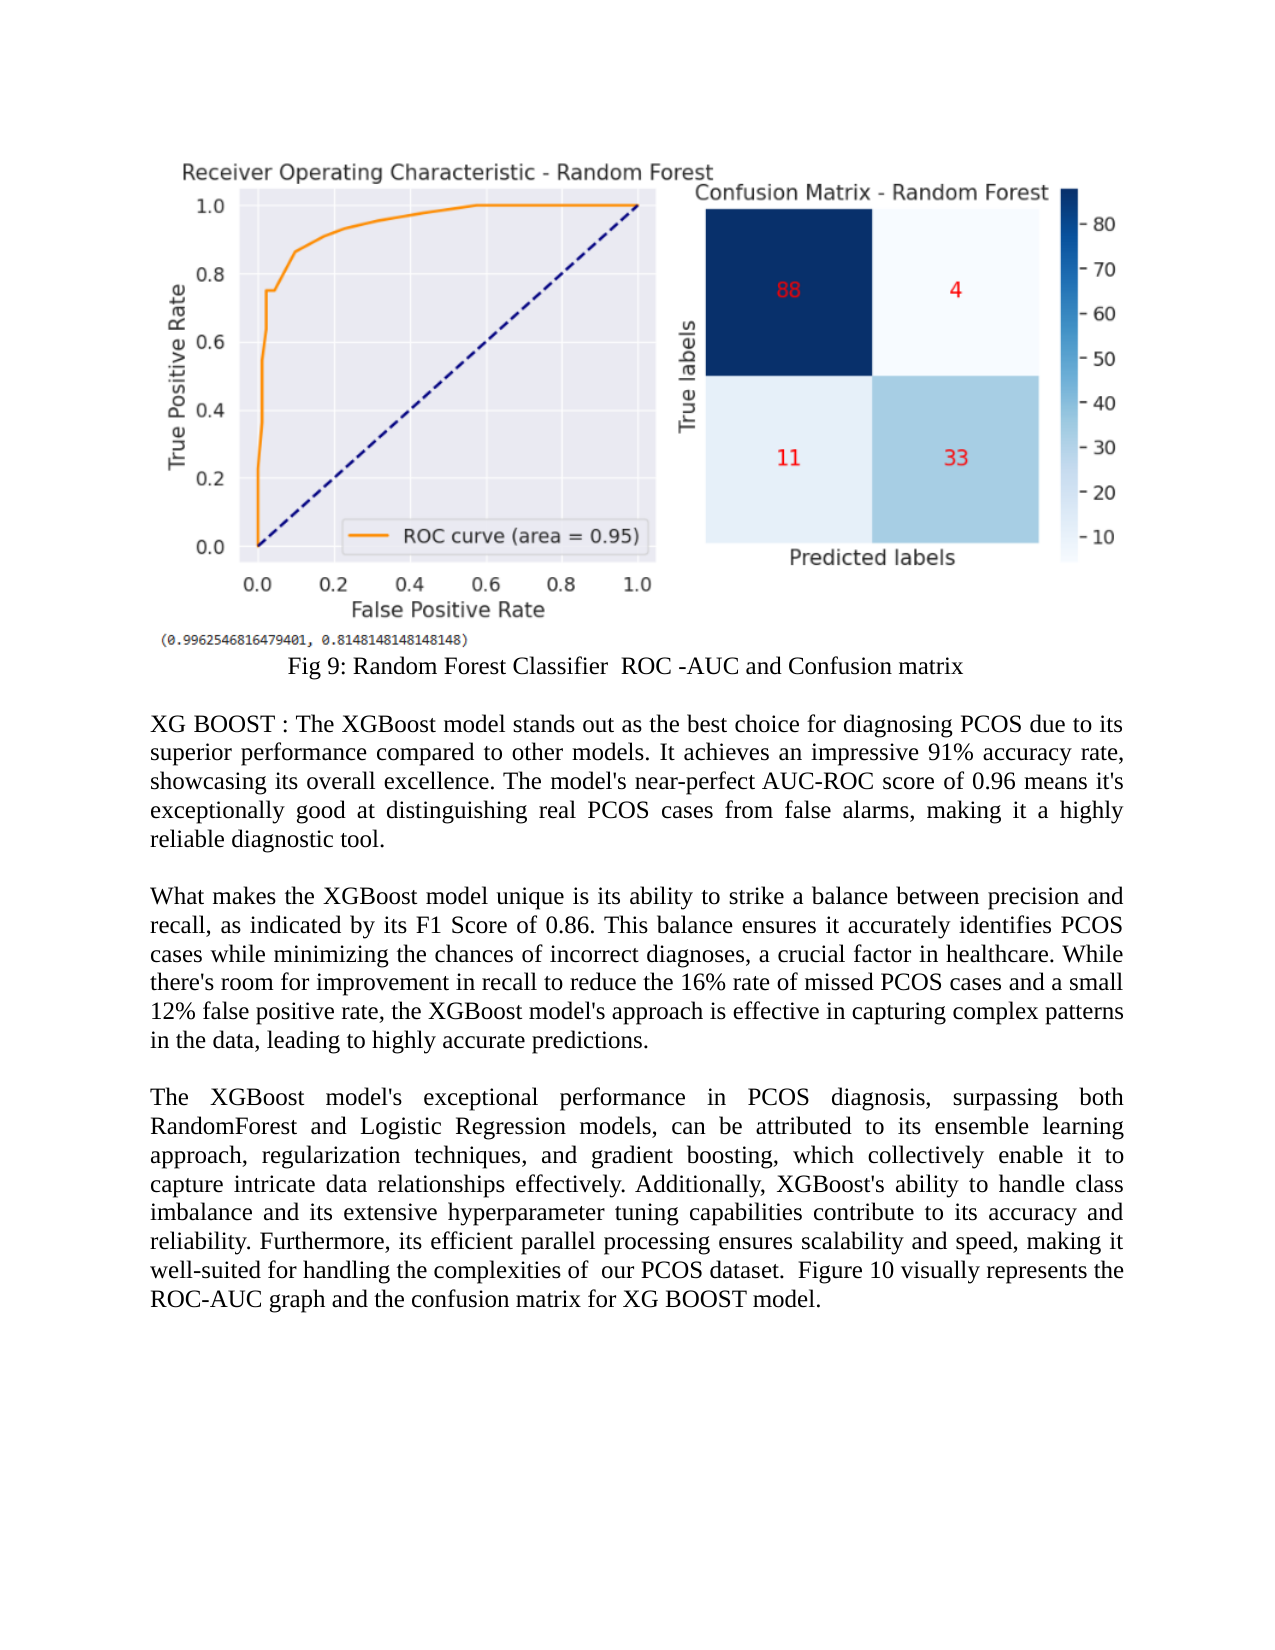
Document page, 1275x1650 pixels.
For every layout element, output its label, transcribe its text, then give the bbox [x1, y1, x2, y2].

text Fig 9: Random Forest Classifier ROC -AUC and Confusion matrix [150, 652, 1125, 680]
text The XGBoost model's exceptional performance in PCOS diagnosis, surpassing both RandomForest and Logistic Regression models, can be attributed to its ensemble learning approach, regularization techniques, and gradient boosting, which collectively enable it to capture intricate data relationships effectively. Additionally, XGBoost's ability to handle class imbalance and its extensive hyperparameter tuning capabilities contribute to its accuracy and reliability. Furthermore, its efficient parallel processing ensures scalability and speed, making it well-suited for handling the complexities of our PCOS dataset. Figure 10 visually represents the ROC-AUC graph and the confusion matrix for XG BOOST model. [150, 1082, 1125, 1312]
text What makes the XGBoost model unique is its ability to strike a balance between precision and recall, as indicated by its F1 Score of 0.86. This balance ensures it accurately identifies PCOS cases while minimizing the chances of incorrect diagnoses, a crucial factor in healthcare. While there's room for improvement in recall to reduce the 16% rate of missed PCOS cases and a small 12% false positive rate, the XGBoost model's approach is effective in capturing complex patterns in the data, leading to highly accurate predictions. [150, 881, 1125, 1054]
picture [150, 150, 1125, 652]
text XG BOOST : The XGBoost model stands out as the best choice for diagnosing PCOS due to its superior performance compared to other models. It achieves an impressive 91% accuracy rate, showcasing its overall excellence. The model's near-perfect AUC-ROC score of 0.96 means it's exceptionally good at distinguishing real PCOS cases from false alarms, making it a highly reliable diagnostic tool. [150, 709, 1125, 852]
